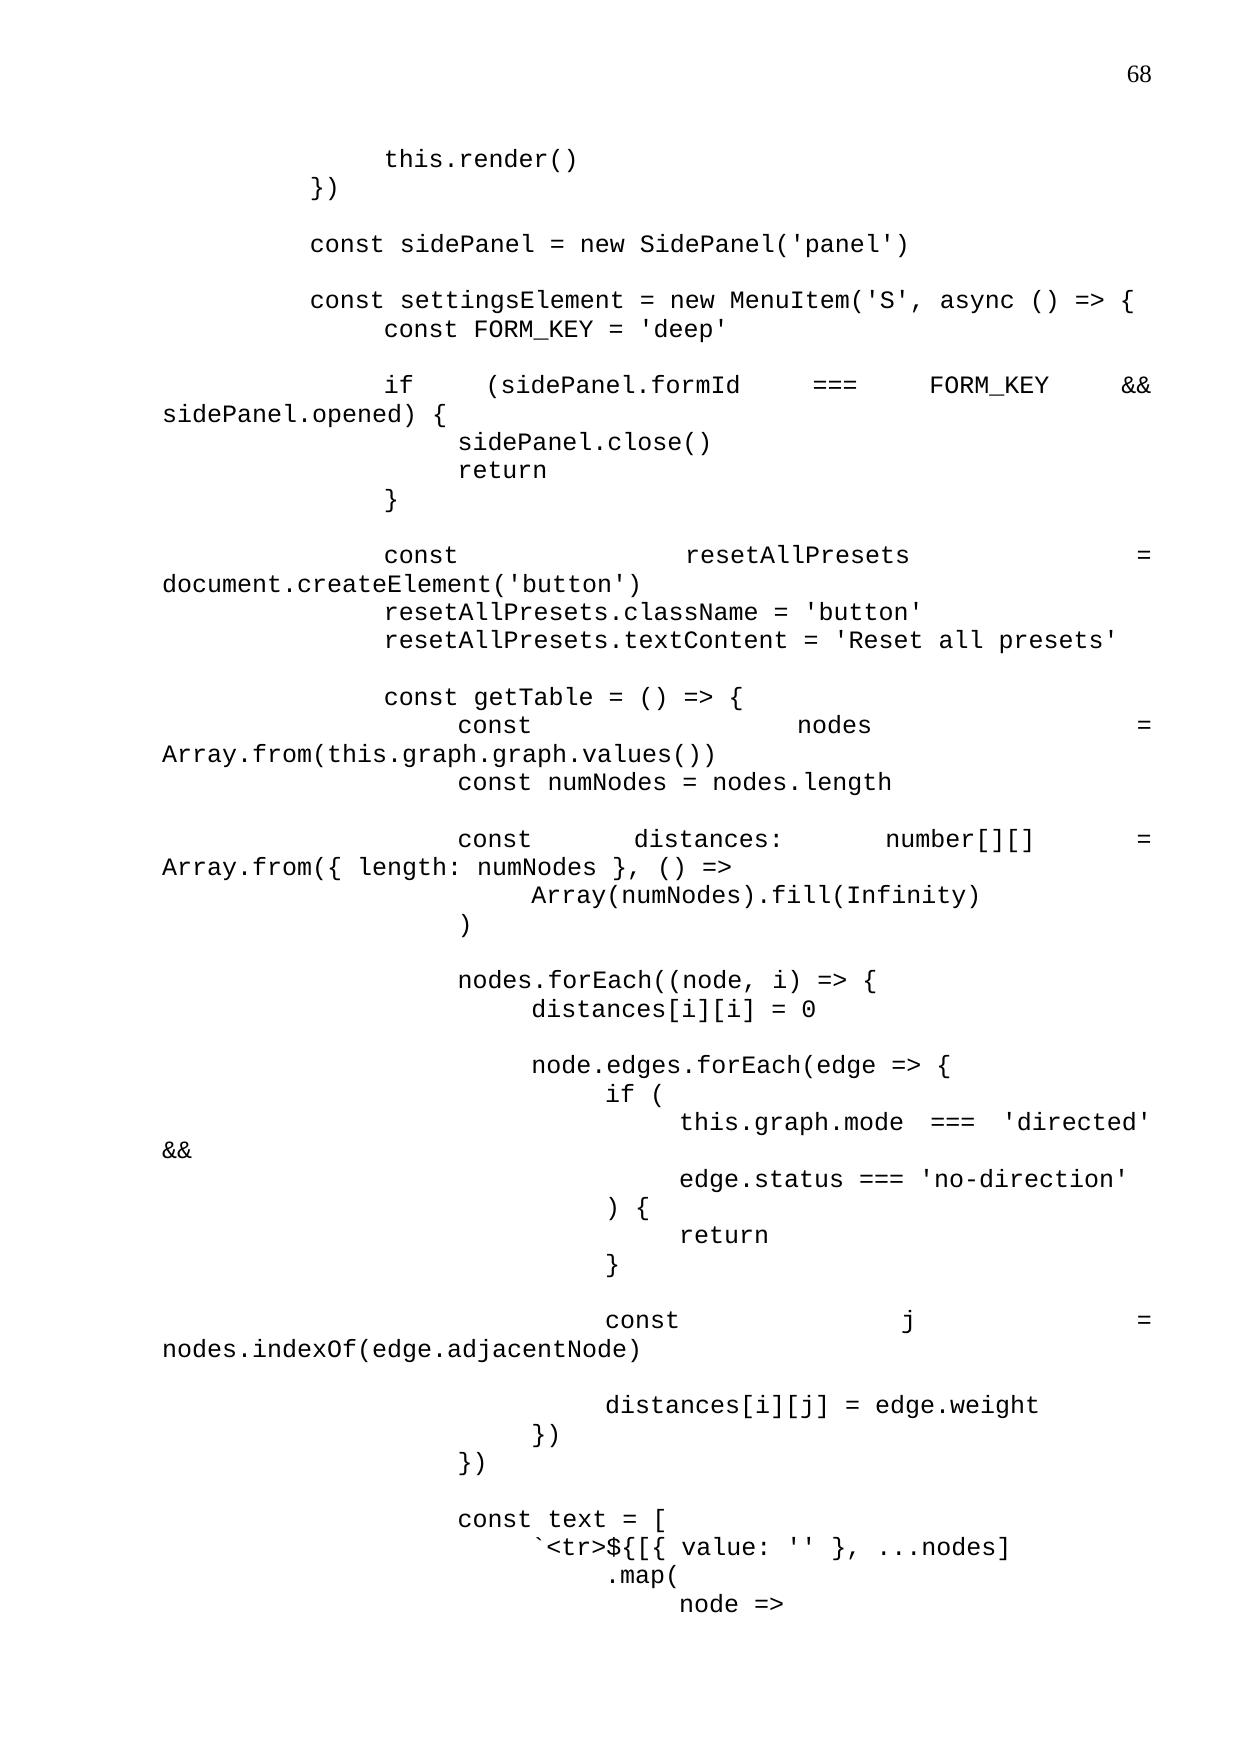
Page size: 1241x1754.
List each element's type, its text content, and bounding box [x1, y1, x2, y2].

text return [162, 458, 1152, 486]
text const nodes = Array.from(this.graph.graph.values()) [162, 713, 1152, 770]
text if ( [162, 1081, 1152, 1110]
text }) [162, 1450, 1152, 1478]
text if (sidePanel.formId === FORM_KEY && sidePanel.opened) { [162, 373, 1152, 430]
text ) [162, 911, 1152, 940]
text node.edges.forEach(edge => { [162, 1053, 1152, 1081]
text const sidePanel = new SidePanel('panel') [162, 231, 1152, 260]
text }) [162, 1421, 1152, 1450]
text const getTable = () => { [162, 685, 1152, 713]
text nodes.forEach((node, i) => { [162, 968, 1152, 996]
text edge.status === 'no-direction' [162, 1166, 1152, 1195]
text const resetAllPresets = document.createElement('button') [162, 543, 1152, 600]
text } [162, 486, 1152, 515]
text sidePanel.close() [162, 430, 1152, 458]
text const text = [ [162, 1506, 1152, 1535]
text const FORM_KEY = 'deep' [162, 316, 1152, 345]
text } [162, 1251, 1152, 1280]
text ) { [162, 1195, 1152, 1223]
text Array(numNodes).fill(Infinity) [162, 883, 1152, 911]
text const j = nodes.indexOf(edge.adjacentNode) [162, 1308, 1152, 1365]
text distances[i][j] = edge.weight [162, 1393, 1152, 1421]
text return [162, 1223, 1152, 1251]
text }) [162, 175, 1152, 203]
text this.render() [162, 146, 1152, 175]
text resetAllPresets.className = 'button' [162, 600, 1152, 628]
text resetAllPresets.textContent = 'Reset all presets' [162, 628, 1152, 656]
text node => [162, 1591, 1152, 1620]
text distances[i][i] = 0 [162, 996, 1152, 1025]
text const numNodes = nodes.length [162, 770, 1152, 798]
text const distances: number[][] = Array.from({ length: numNodes }, () => [162, 826, 1152, 883]
text `<tr>${[{ value: '' }, ...nodes] [162, 1535, 1152, 1563]
text const settingsElement = new MenuItem('S', async () => { [162, 288, 1152, 316]
text .map( [162, 1563, 1152, 1591]
text this.graph.mode === 'directed' && [162, 1110, 1152, 1166]
